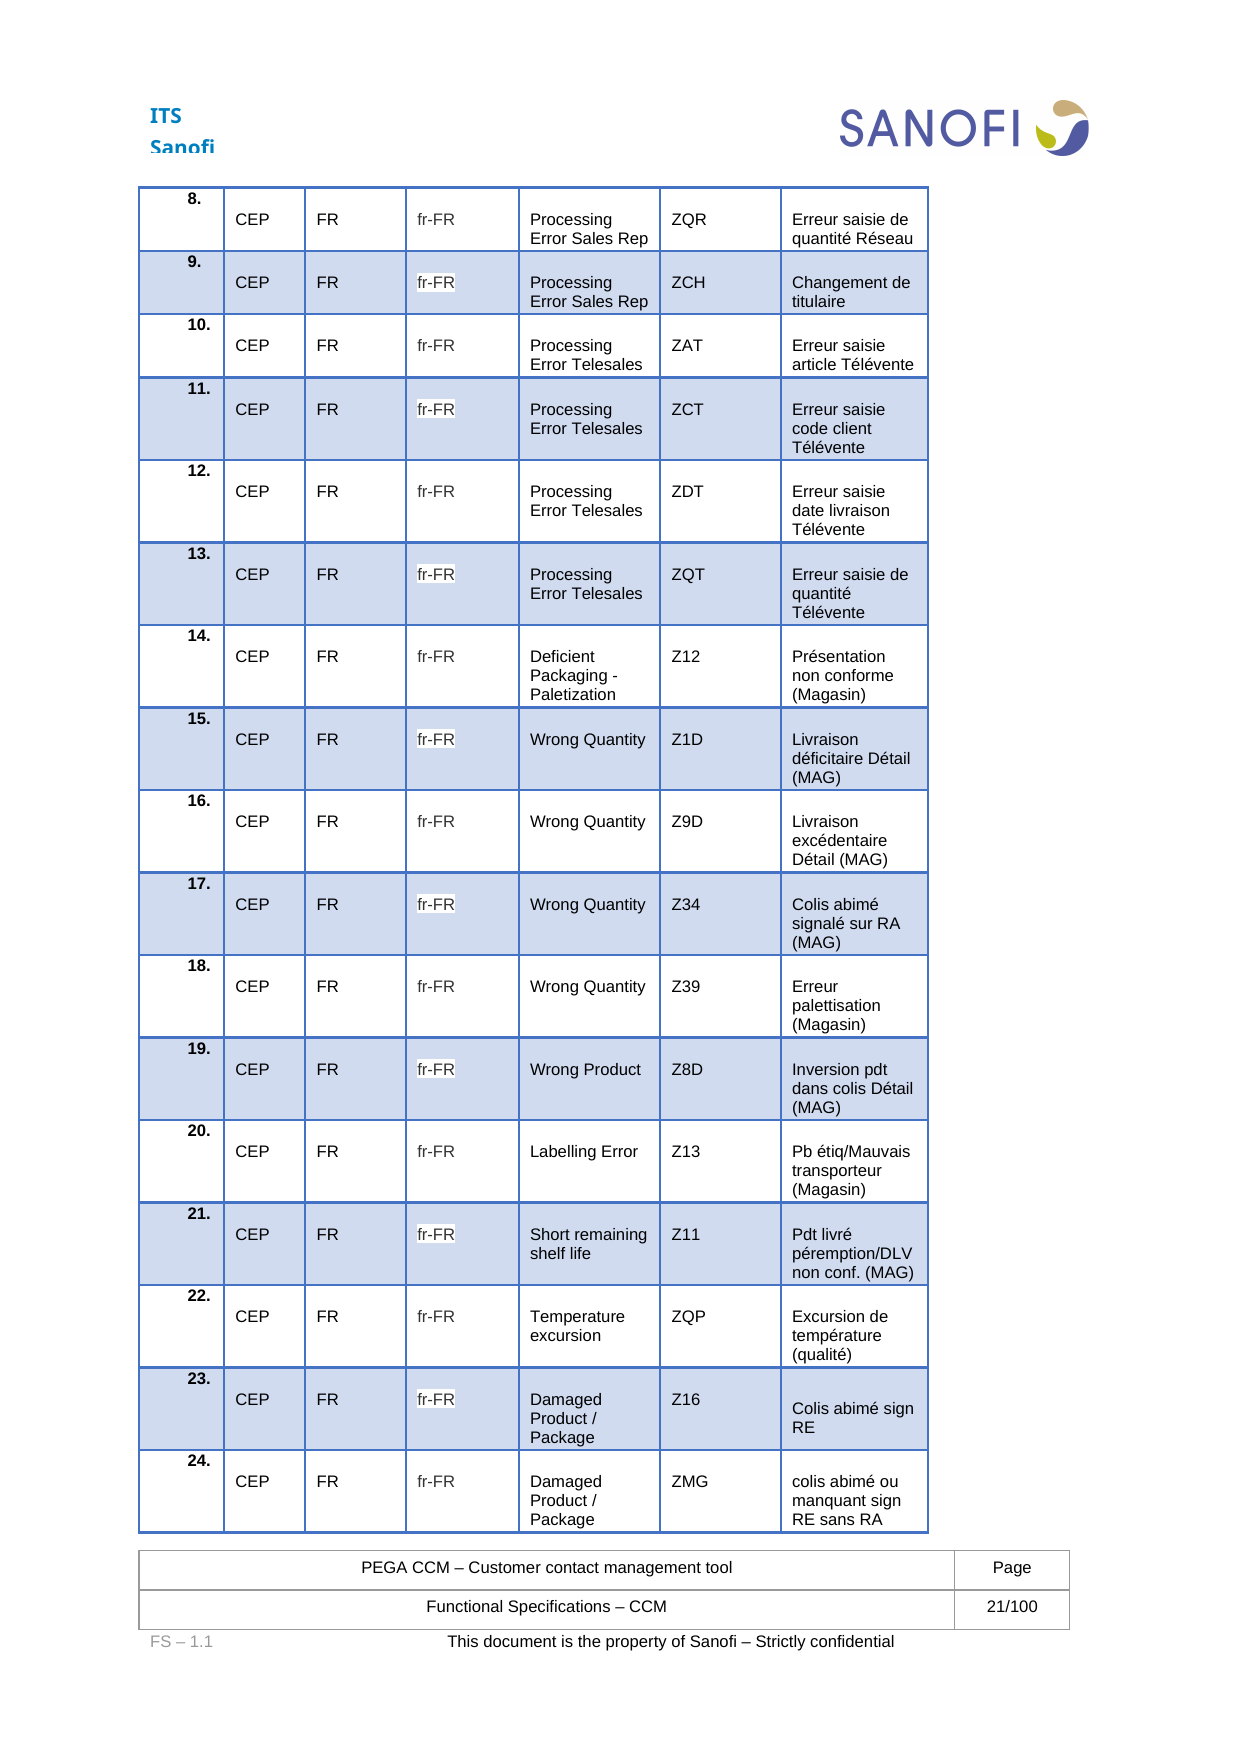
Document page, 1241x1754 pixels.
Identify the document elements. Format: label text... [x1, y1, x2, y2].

table_cell FR [306, 626, 405, 706]
table_cell FR [306, 315, 405, 376]
table_cell Z16 [661, 1369, 780, 1449]
table_cell Erreur saisie date livraison Télévente [782, 461, 927, 541]
table_cell fr-FR [407, 379, 518, 459]
table_cell FR [306, 252, 405, 313]
table_cell Inversion pdt dans colis Détail (MAG) [782, 1039, 927, 1119]
table_cell ZCH [661, 252, 780, 313]
table_cell Temperature excursion [520, 1286, 659, 1366]
table_cell Z39 [661, 956, 780, 1036]
table_cell [140, 544, 223, 624]
table_cell Z9D [661, 791, 780, 871]
table_cell CEP [225, 874, 304, 954]
table_cell fr-FR [407, 1204, 518, 1284]
table_cell Livraison déficitaire Détail (MAG) [782, 709, 927, 789]
table_cell [140, 379, 223, 459]
table_cell Colis abimé signalé sur RA (MAG) [782, 874, 927, 954]
table_cell [140, 791, 223, 871]
table_cell Excursion de température (qualité) [782, 1286, 927, 1366]
table_cell Z12 [661, 626, 780, 706]
table_cell FR [306, 379, 405, 459]
table_cell fr-FR [407, 252, 518, 313]
table_cell FR [306, 461, 405, 541]
table_cell Processing Error Sales Rep [520, 252, 659, 313]
table_cell [140, 189, 223, 250]
table_cell CEP [225, 252, 304, 313]
table_cell [140, 626, 223, 706]
table_cell Livraison excédentaire Détail (MAG) [782, 791, 927, 871]
table_cell CEP [225, 461, 304, 541]
table_cell ZQT [661, 544, 780, 624]
table_cell CEP [225, 709, 304, 789]
table_cell FR [306, 1121, 405, 1201]
table_cell ZQP [661, 1286, 780, 1366]
table_cell Pdt livré péremption/DLV non conf. (MAG) [782, 1204, 927, 1284]
table_cell [140, 1121, 223, 1201]
picture [840, 100, 1089, 156]
table_cell FR [306, 874, 405, 954]
table_cell Processing Error Telesales [520, 315, 659, 376]
table_cell Z1D [661, 709, 780, 789]
table_cell FR [306, 544, 405, 624]
table_cell Z13 [661, 1121, 780, 1201]
table_cell fr-FR [407, 1451, 518, 1531]
table_cell ZDT [661, 461, 780, 541]
table_cell [140, 1204, 223, 1284]
table_cell [140, 956, 223, 1036]
table_cell fr-FR [407, 315, 518, 376]
table_cell [140, 315, 223, 376]
table_cell fr-FR [407, 791, 518, 871]
table_cell CEP [225, 1451, 304, 1531]
table_cell Labelling Error [520, 1121, 659, 1201]
table_cell Présentation non conforme (Magasin) [782, 626, 927, 706]
table_cell CEP [225, 544, 304, 624]
table_cell fr-FR [407, 189, 518, 250]
table_cell Processing Error Sales Rep [520, 189, 659, 250]
table_cell FR [306, 791, 405, 871]
table_cell Processing Error Telesales [520, 544, 659, 624]
table_cell CEP [225, 315, 304, 376]
table_cell [140, 252, 223, 313]
table_cell [140, 1286, 223, 1366]
table_cell Damaged Product / Package [520, 1369, 659, 1449]
table_cell Wrong Quantity [520, 709, 659, 789]
table_cell FR [306, 1039, 405, 1119]
table_cell Erreur saisie de quantité Réseau [782, 189, 927, 250]
table_cell CEP [225, 379, 304, 459]
table_cell Processing Error Telesales [520, 461, 659, 541]
table_cell [140, 1039, 223, 1119]
table_cell fr-FR [407, 1039, 518, 1119]
table_cell Colis abimé sign RE [782, 1369, 927, 1449]
table_cell fr-FR [407, 461, 518, 541]
table_cell Wrong Quantity [520, 874, 659, 954]
table_cell CEP [225, 1039, 304, 1119]
table_cell FR [306, 1369, 405, 1449]
table_cell Wrong Quantity [520, 956, 659, 1036]
table_cell CEP [225, 1369, 304, 1449]
table_cell FR [306, 189, 405, 250]
table_cell fr-FR [407, 626, 518, 706]
table_cell CEP [225, 626, 304, 706]
table_cell ZCT [661, 379, 780, 459]
table_cell fr-FR [407, 956, 518, 1036]
table_cell ZQR [661, 189, 780, 250]
table_cell Damaged Product / Package [520, 1451, 659, 1531]
table_cell FR [306, 1286, 405, 1366]
table_cell Erreur saisie de quantité Télévente [782, 544, 927, 624]
table_cell Z34 [661, 874, 780, 954]
table_cell [140, 461, 223, 541]
table_cell fr-FR [407, 874, 518, 954]
table_cell [140, 1369, 223, 1449]
table_cell CEP [225, 1204, 304, 1284]
table_cell Pb étiq/Mauvais transporteur (Magasin) [782, 1121, 927, 1201]
table_cell CEP [225, 189, 304, 250]
table_cell Changement de titulaire [782, 252, 927, 313]
table_cell FR [306, 1451, 405, 1531]
table_cell CEP [225, 956, 304, 1036]
table_cell Z11 [661, 1204, 780, 1284]
table_cell FR [306, 709, 405, 789]
table_cell [140, 709, 223, 789]
table_cell fr-FR [407, 1121, 518, 1201]
table_cell Deficient Packaging - Paletization [520, 626, 659, 706]
table_cell FR [306, 956, 405, 1036]
table_cell FR [306, 1204, 405, 1284]
table_cell [140, 874, 223, 954]
table_cell Wrong Product [520, 1039, 659, 1119]
table_cell fr-FR [407, 544, 518, 624]
table_cell colis abimé ou manquant sign RE sans RA [782, 1451, 927, 1531]
table_cell fr-FR [407, 1286, 518, 1366]
table_cell Processing Error Telesales [520, 379, 659, 459]
table_cell Z8D [661, 1039, 780, 1119]
table_cell Erreur palettisation (Magasin) [782, 956, 927, 1036]
table_cell Wrong Quantity [520, 791, 659, 871]
table_cell Erreur saisie code client Télévente [782, 379, 927, 459]
table_cell CEP [225, 791, 304, 871]
table_cell ZMG [661, 1451, 780, 1531]
table_cell Erreur saisie article Télévente [782, 315, 927, 376]
table_cell Short remaining shelf life [520, 1204, 659, 1284]
table_cell CEP [225, 1121, 304, 1201]
table_cell CEP [225, 1286, 304, 1366]
table_cell [140, 1451, 223, 1531]
table_cell fr-FR [407, 709, 518, 789]
table_cell ZAT [661, 315, 780, 376]
table_cell fr-FR [407, 1369, 518, 1449]
